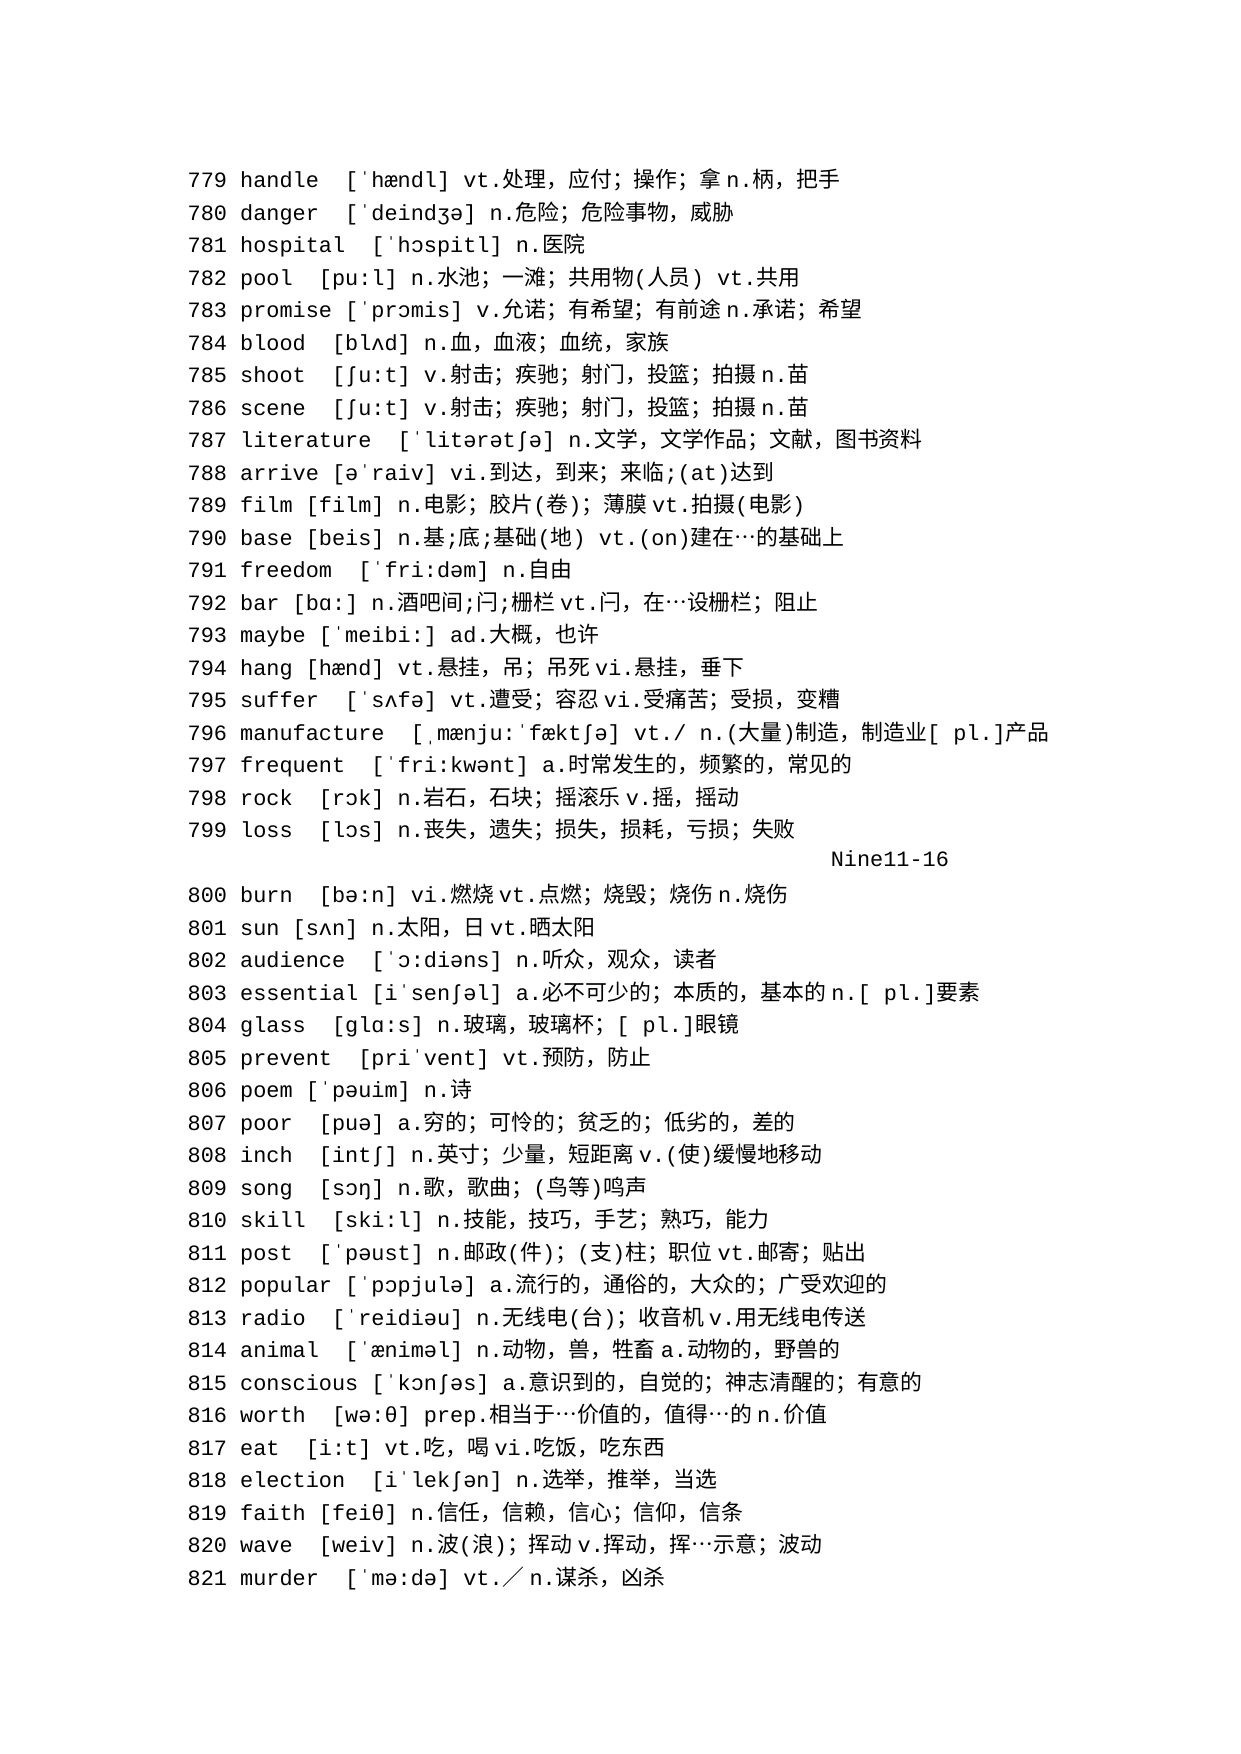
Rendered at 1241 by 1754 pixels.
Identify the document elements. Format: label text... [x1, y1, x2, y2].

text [187, 877, 1053, 1592]
text Nine11-16 [187, 844, 1053, 877]
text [187, 162, 1053, 844]
